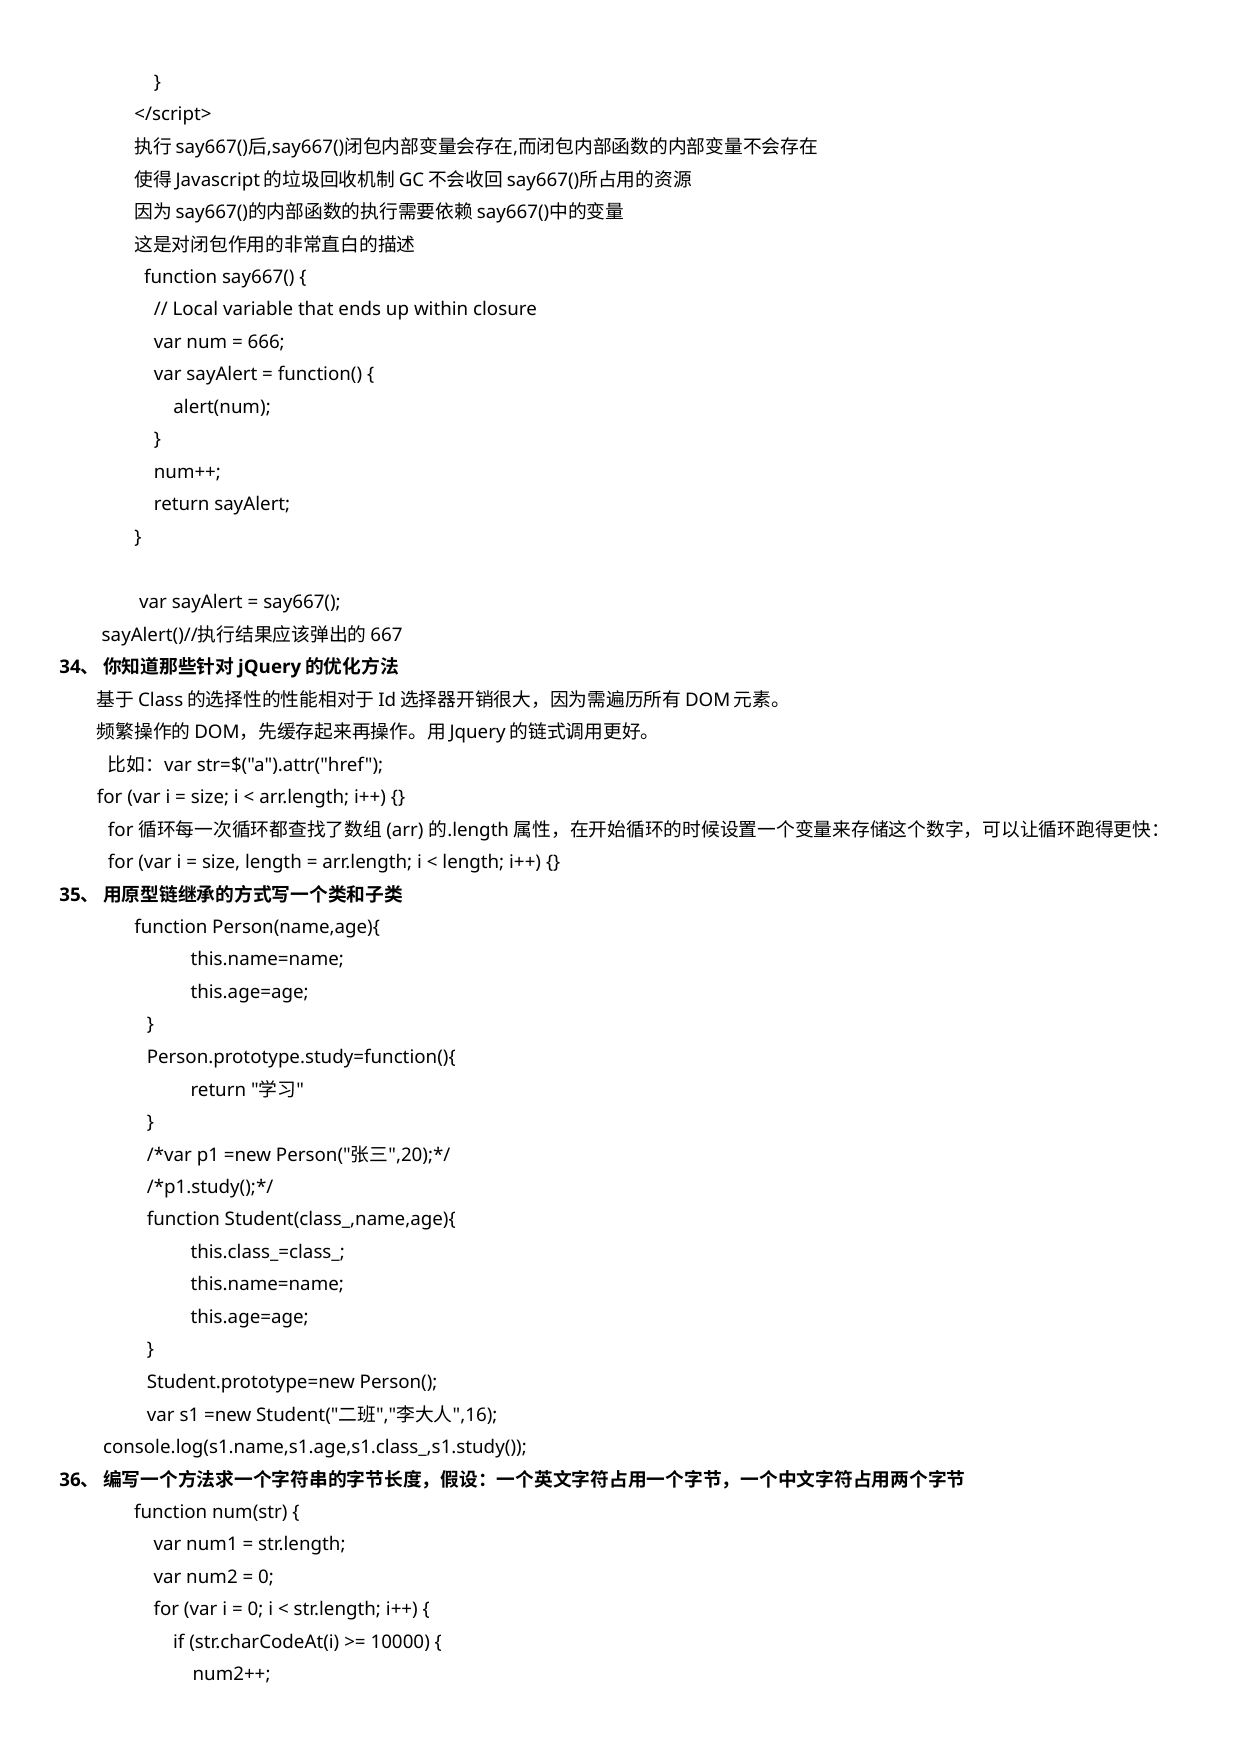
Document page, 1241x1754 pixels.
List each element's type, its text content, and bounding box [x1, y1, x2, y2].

text this.age=age; [97, 1299, 1181, 1332]
text } [97, 422, 1181, 454]
text num++; [97, 454, 1181, 487]
text var num1 = str.length; [96, 1527, 1181, 1559]
text var sayAlert = function() { [97, 357, 1181, 389]
text 比如：var str=$("a").attr("href"); [59, 747, 1181, 779]
text if (str.charCodeAt(i) >= 10000) { [96, 1624, 1181, 1657]
text Student.prototype=new Person(); [97, 1364, 1181, 1397]
text for (var i = 0; i < str.length; i++) { [96, 1592, 1181, 1624]
text } [97, 1332, 1181, 1364]
text var sayAlert = say667(); [97, 584, 1181, 617]
text 频繁操作的DOM，先缓存起来再操作。用Jquery的链式调用更好。 [59, 714, 1181, 747]
text </script> [97, 97, 1181, 129]
list 编写一个方法求一个字符串的字节长度，假设：一个英文字符占用一个字节，一个中文字符占用两个字节 [59, 1462, 1181, 1494]
text return "学习" [97, 1072, 1181, 1104]
text function say667() { [97, 259, 1181, 292]
text alert(num); [97, 389, 1181, 422]
text for 循环每一次循环都查找了数组 (arr) 的.length 属性，在开始循环的时候设置一个变量来存储这个数字，可以让循环跑得更快： [59, 812, 1181, 844]
list 用原型链继承的方式写一个类和子类 [59, 877, 1181, 909]
text 执行say667()后,say667()闭包内部变量会存在,而闭包内部函数的内部变量不会存在 [97, 129, 1181, 162]
text 因为say667()的内部函数的执行需要依赖say667()中的变量 [97, 194, 1181, 227]
text } [97, 519, 1181, 552]
text for (var i = size; i < arr.length; i++) {} [59, 779, 1181, 812]
text } [97, 64, 1181, 97]
text // Local variable that ends up within closure [97, 292, 1181, 324]
text 使得Javascript的垃圾回收机制GC不会收回say667()所占用的资源 [97, 162, 1181, 194]
text var s1 =new Student("二班","李大人",16); [97, 1397, 1181, 1429]
text for (var i = size, length = arr.length; i < length; i++) {} [97, 844, 1181, 877]
text 基于Class的选择性的性能相对于Id选择器开销很大，因为需遍历所有DOM元素。 [59, 682, 1181, 714]
text /*var p1 =new Person("张三",20);*/ [97, 1137, 1181, 1169]
text num2++; [96, 1657, 1181, 1689]
text this.name=name; [97, 942, 1181, 974]
text this.age=age; [97, 974, 1181, 1007]
text sayAlert()//执行结果应该弹出的667 [97, 617, 1181, 649]
text Person.prototype.study=function(){ [97, 1039, 1181, 1072]
text this.name=name; [97, 1267, 1181, 1299]
text console.log(s1.name,s1.age,s1.class_,s1.study()); [97, 1429, 1181, 1462]
text return sayAlert; [97, 487, 1181, 519]
text /*p1.study();*/ [97, 1169, 1181, 1202]
text var num = 666; [97, 324, 1181, 357]
text 这是对闭包作用的非常直白的描述 [97, 227, 1181, 259]
text function num(str) { [96, 1494, 1181, 1527]
text var num2 = 0; [96, 1559, 1181, 1592]
list 你知道那些针对jQuery的优化方法 [59, 649, 1181, 682]
text this.class_=class_; [97, 1234, 1181, 1267]
text } [97, 1104, 1181, 1137]
text } [97, 1007, 1181, 1039]
text function Person(name,age){ [97, 909, 1181, 942]
text function Student(class_,name,age){ [97, 1202, 1181, 1234]
